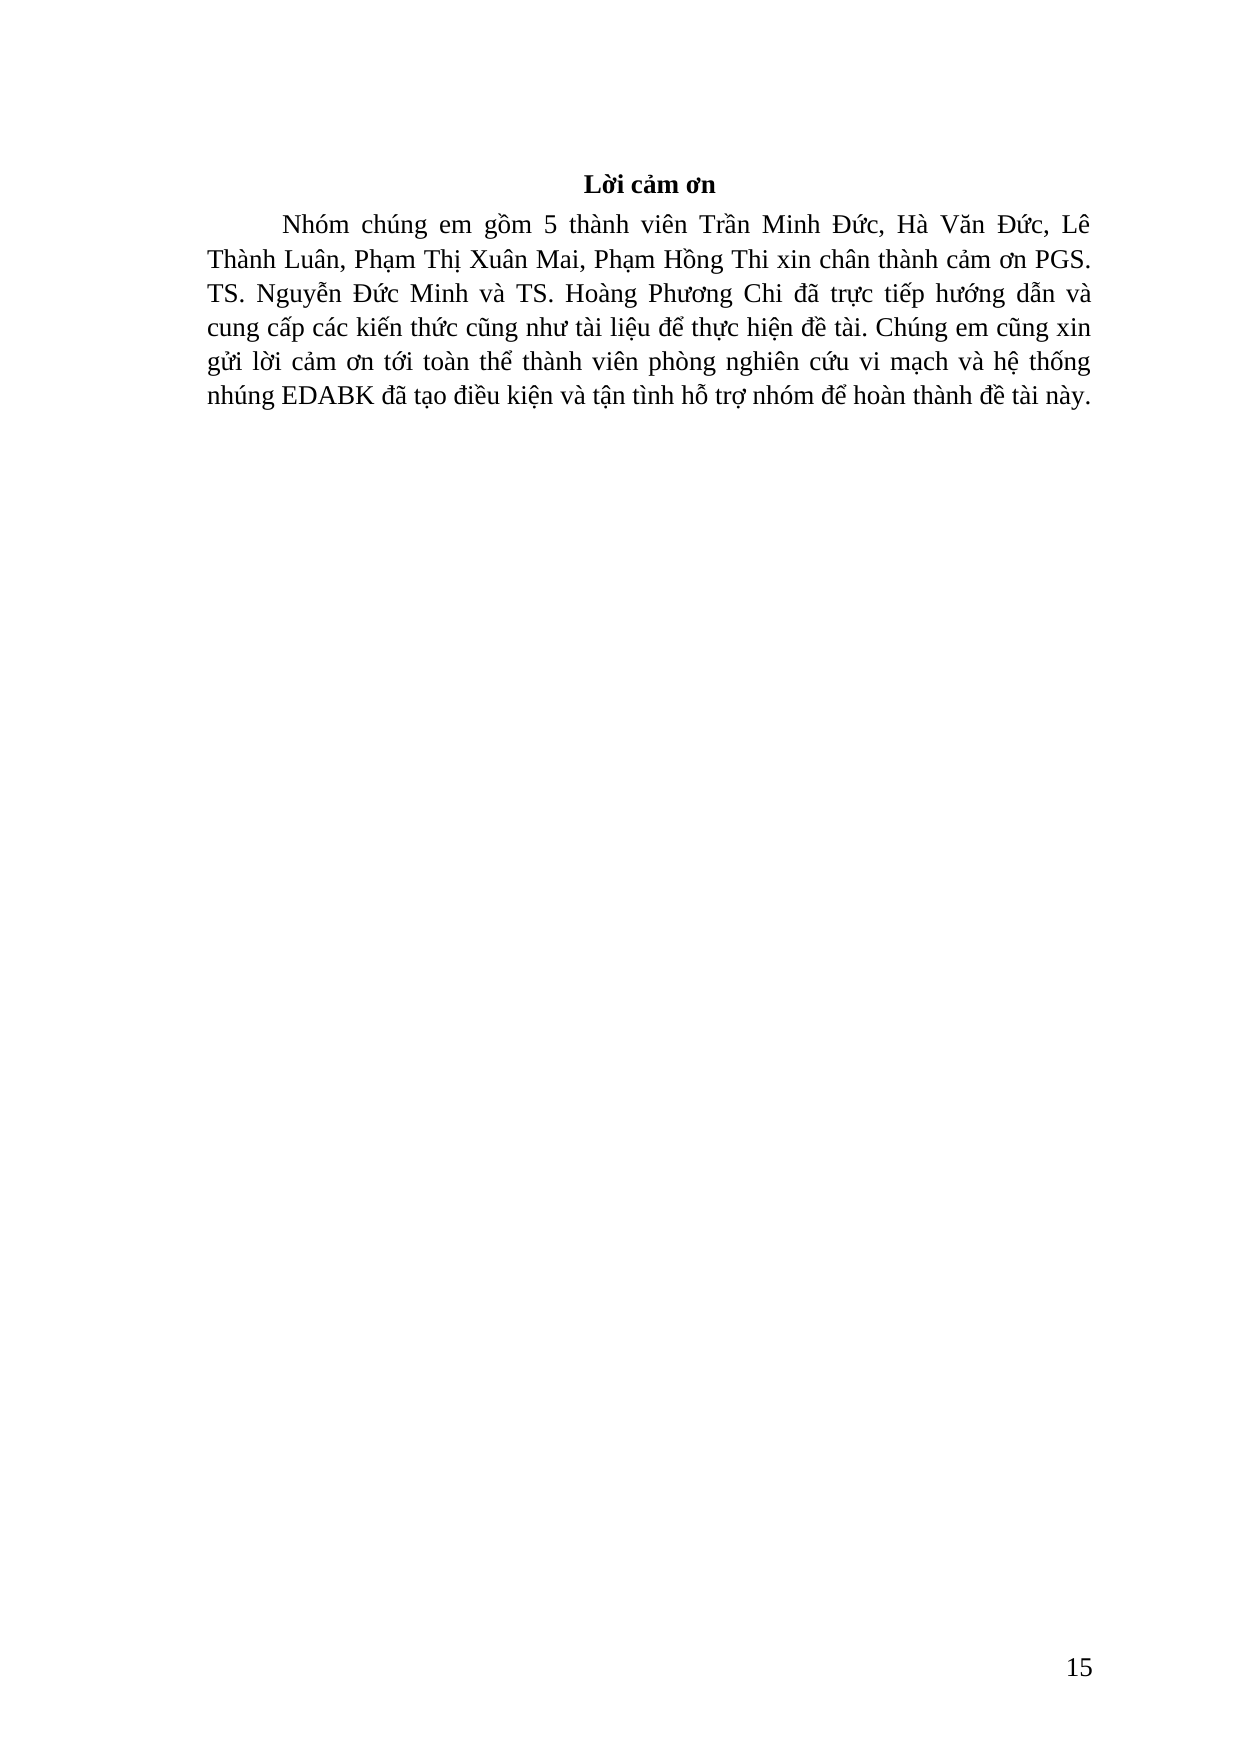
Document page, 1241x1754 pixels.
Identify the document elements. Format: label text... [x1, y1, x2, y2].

text Lời cảm ơn [207, 168, 1092, 199]
text Nhóm chúng em gồm 5 thành viên Trần Minh Đức, Hà Văn Đức, Lê Thành Luân, Phạm Thị Xuân Mai, Phạm Hồng Thi xin chân thành cảm ơn PGS. TS. Nguyễn Đức Minh và TS. Hoàng Phương Chi đã trực tiếp hướng dẫn và cung cấp các kiến thức cũng như tài liệu để thực hiện đề tài. Chúng em cũng xin gửi lời cảm ơn tới toàn thể thành viên phòng nghiên cứu vi mạch và hệ thống nhúng EDABK đã tạo điều kiện và tận tình hỗ trợ nhóm để hoàn thành đề tài này. [207, 208, 1092, 411]
